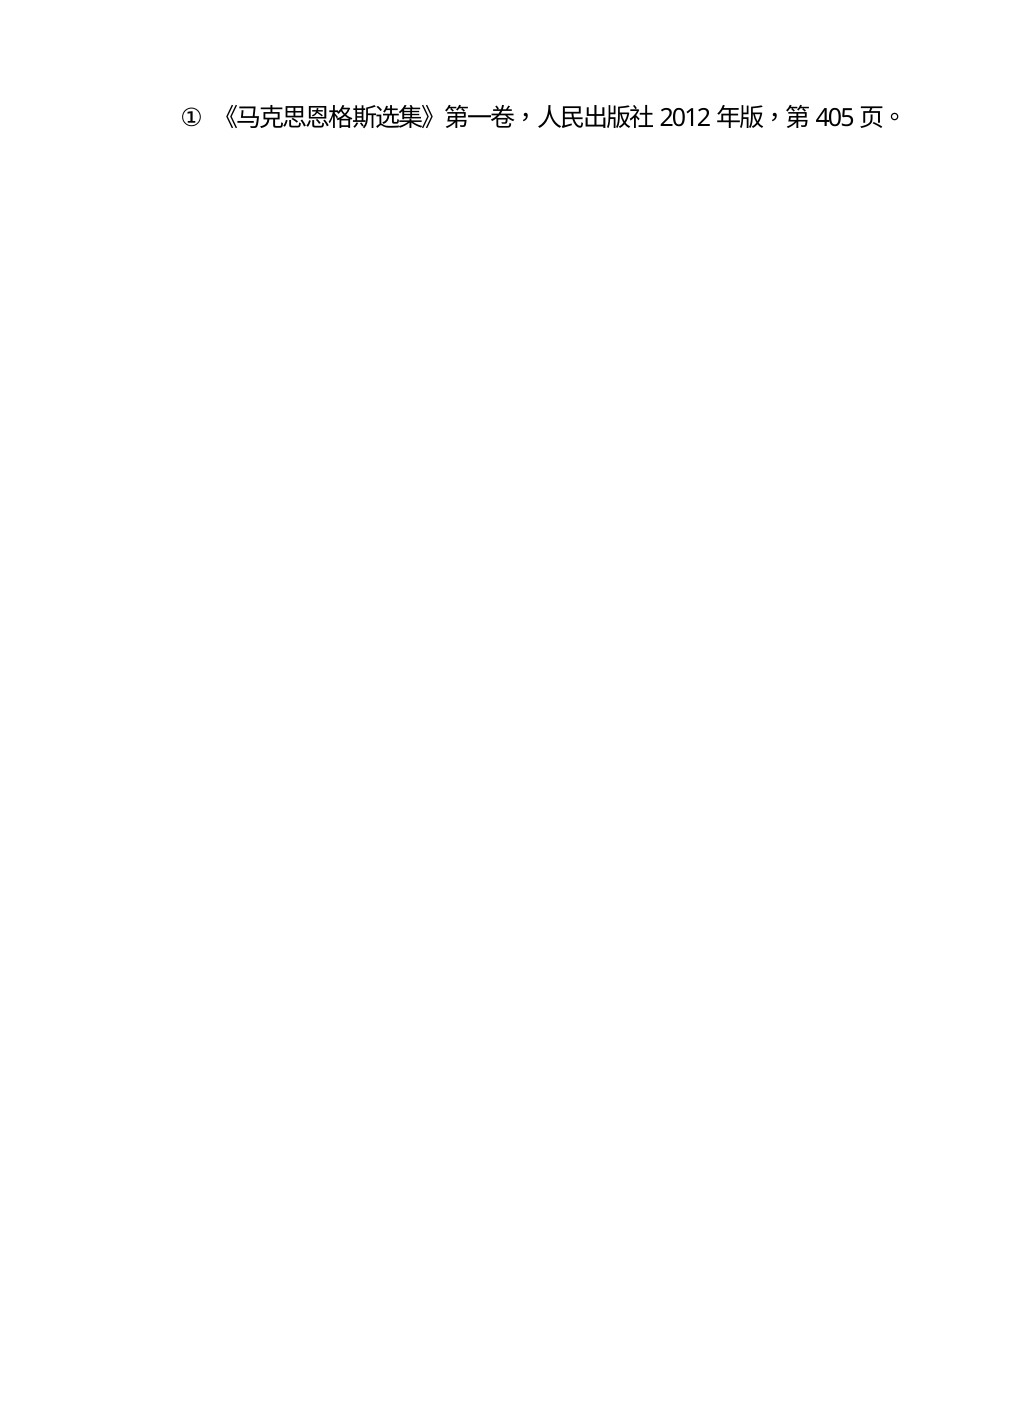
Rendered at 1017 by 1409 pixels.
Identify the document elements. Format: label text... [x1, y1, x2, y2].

text ① 《马克思恩格斯选集》第一卷，人民出版社2012年版，第405页。 [180, 102, 945, 133]
